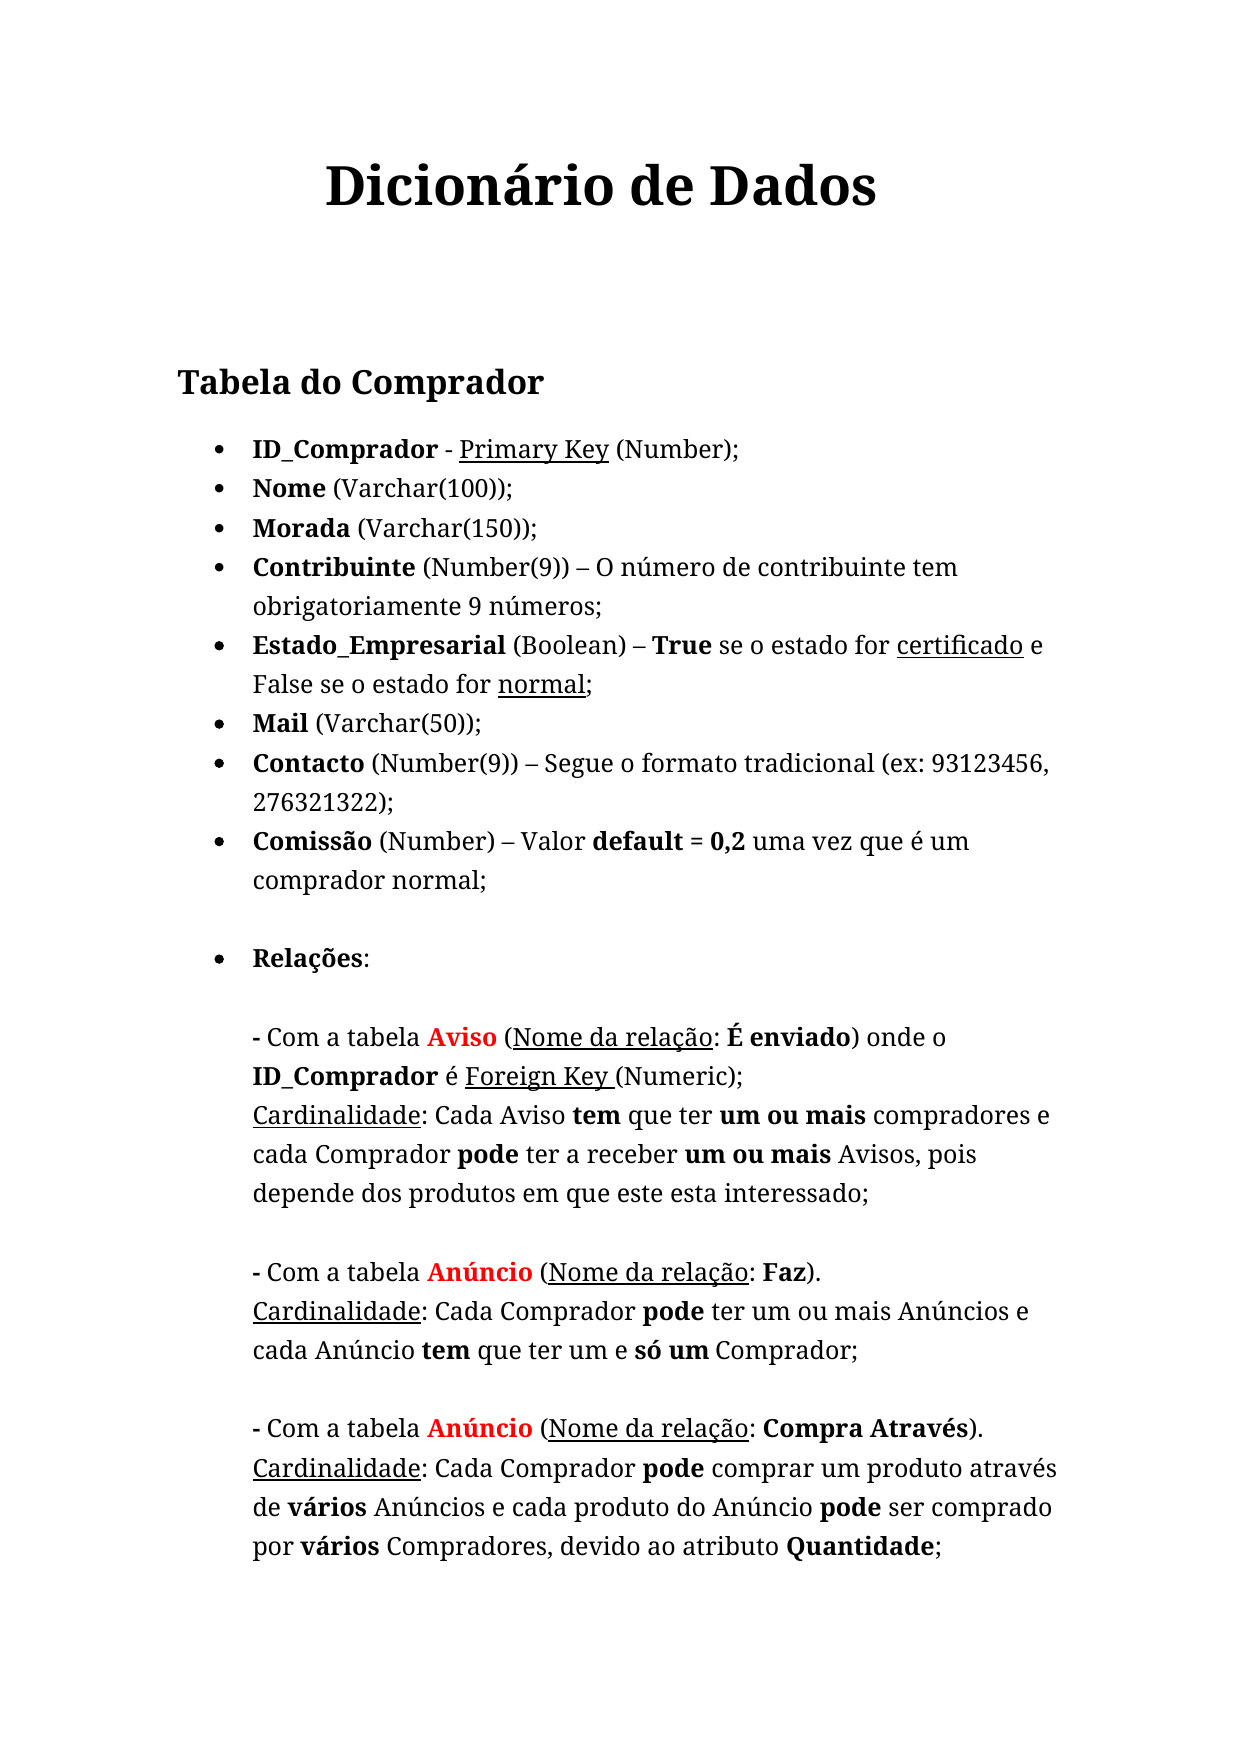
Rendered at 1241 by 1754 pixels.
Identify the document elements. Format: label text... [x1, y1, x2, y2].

list - Com a tabela Anúncio (Nome da relação: Compra Através). [252, 1411, 1063, 1445]
list Estado_Empresarial (Boolean) – True se o estado for certificado e False se o estado for normal; [215, 628, 1063, 701]
list Contacto (Number(9)) – Segue o formato tradicional (ex: 93123456, 276321322); [215, 745, 1063, 818]
list Cardinalidade: Cada Comprador pode comprar um produto através de vários Anúncios e cada produto do Anúncio pode ser comprado por vários Compradores, devido ao atributo Quantidade; [252, 1450, 1063, 1563]
list Comissão (Number) – Valor default = 0,2 uma vez que é um comprador normal; [215, 823, 1063, 897]
list Cardinalidade: Cada Comprador pode ter um ou mais Anúncios e cada Anúncio tem que ter um e só um Comprador; [252, 1293, 1063, 1367]
list Relações: [215, 941, 1063, 975]
list - Com a tabela Anúncio (Nome da relação: Faz). [252, 1254, 1063, 1288]
list ID_Comprador - Primary Key (Number); [215, 432, 1063, 466]
list Contribuinte (Number(9)) – O número de contribuinte tem obrigatoriamente 9 números; [215, 549, 1063, 623]
list Mail (Varchar(50)); [215, 706, 1063, 740]
text Tabela do Comprador [177, 359, 1063, 404]
list - Com a tabela Aviso (Nome da relação: É enviado) onde o ID_Comprador é Foreign Key (Numeric); [252, 1019, 1063, 1093]
text Dicionário de Dados [251, 148, 1063, 221]
list Cardinalidade: Cada Aviso tem que ter um ou mais compradores e cada Comprador pode ter a receber um ou mais Avisos, pois depende dos produtos em que este esta interessado; [252, 1098, 1063, 1210]
list Nome (Varchar(100)); [215, 471, 1063, 505]
list Morada (Varchar(150)); [215, 510, 1063, 544]
